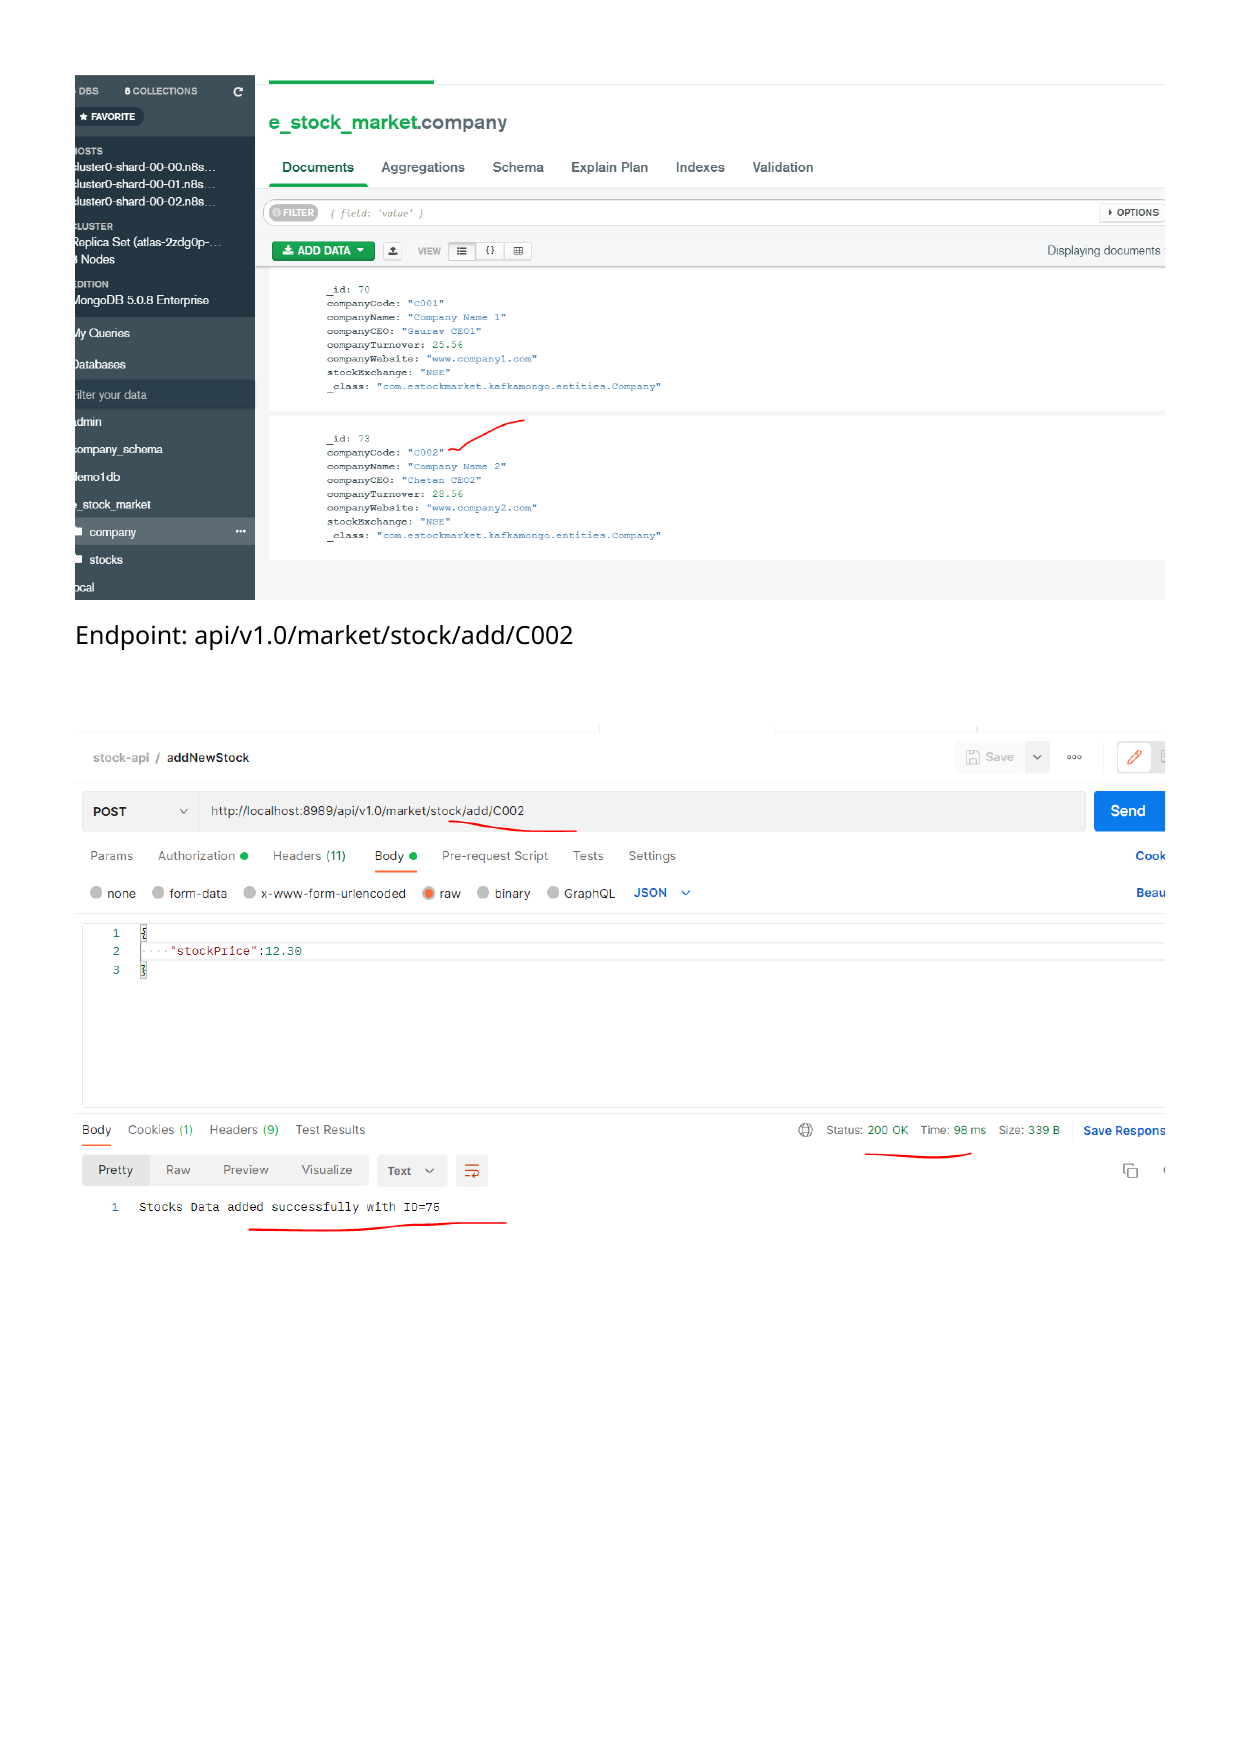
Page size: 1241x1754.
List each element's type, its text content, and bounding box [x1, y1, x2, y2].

picture [75, 725, 1166, 1249]
picture [75, 75, 1166, 600]
text Endpoint: api/v1.0/market/stock/add/C002 [75, 618, 1165, 652]
